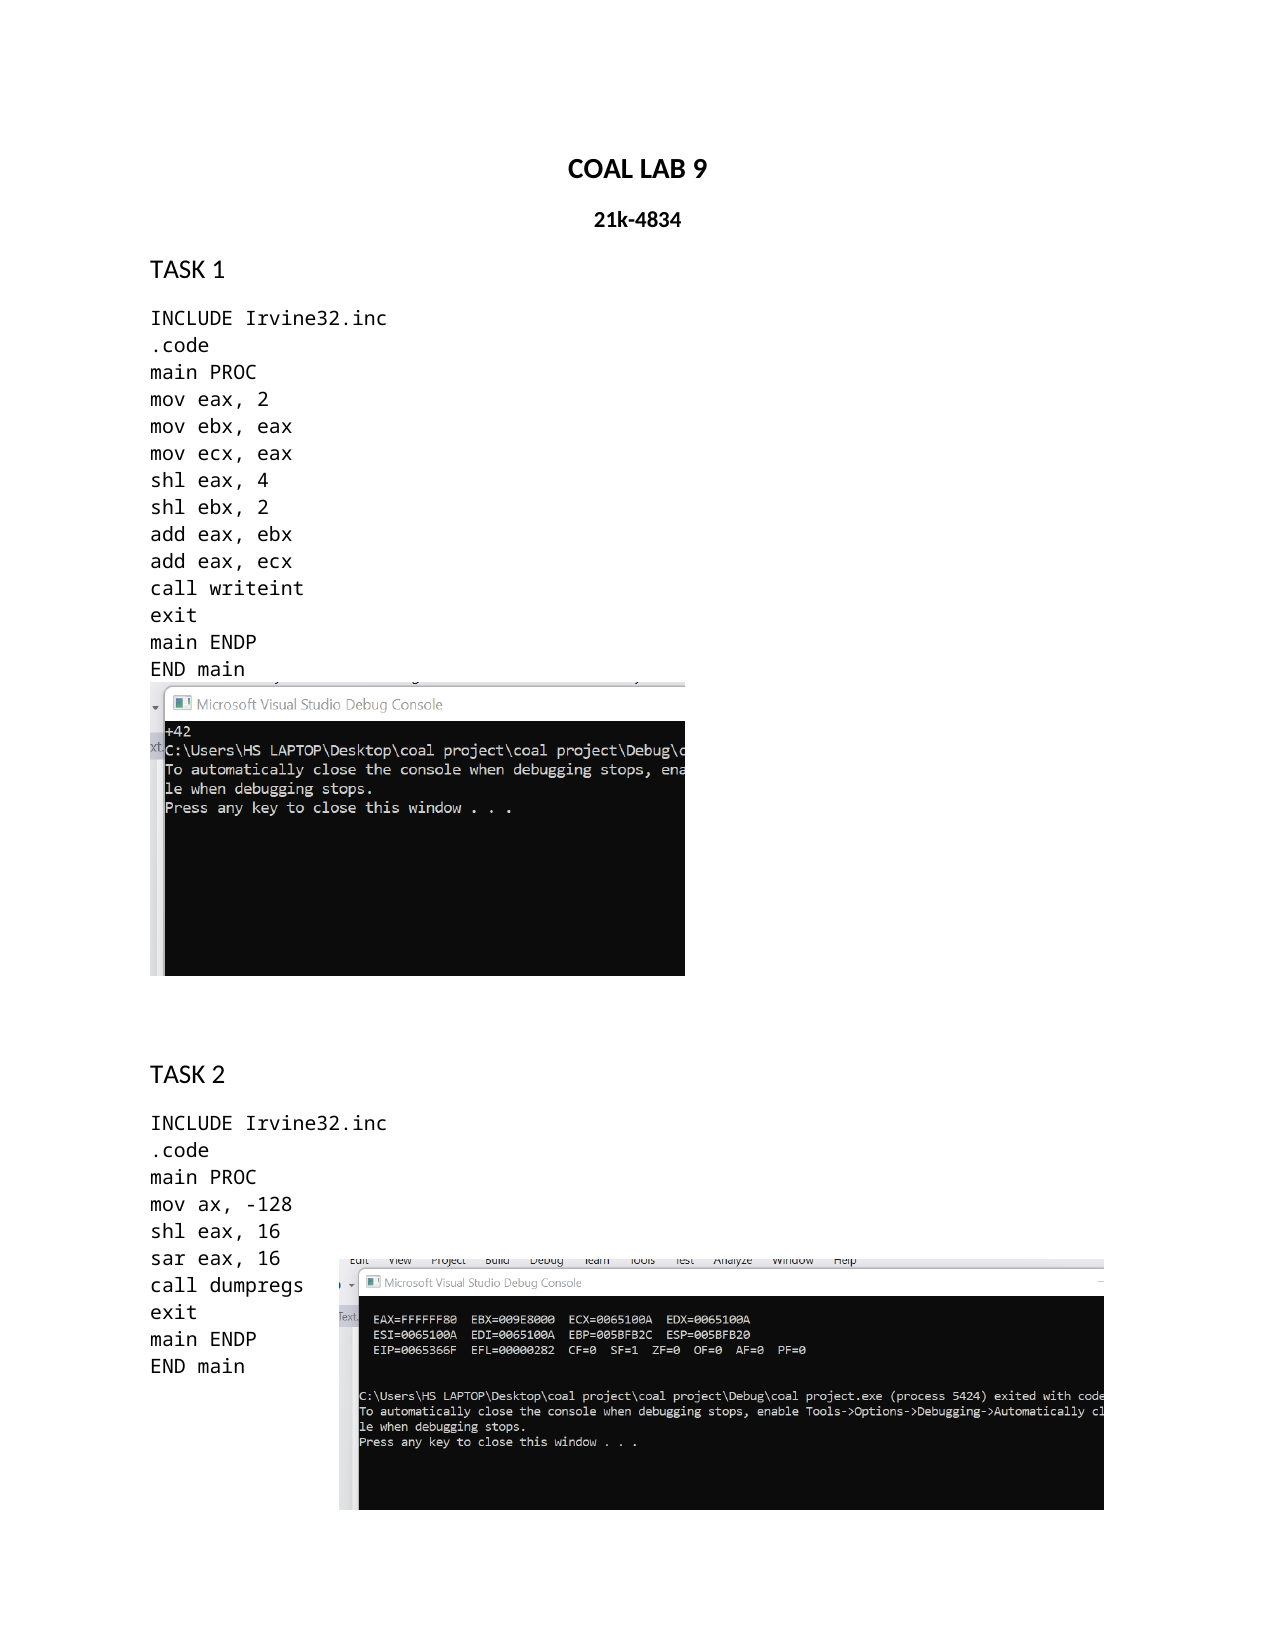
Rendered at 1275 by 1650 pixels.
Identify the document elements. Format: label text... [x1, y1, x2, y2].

text .code [150, 1136, 1125, 1163]
text call dumpregs [150, 1271, 1125, 1298]
text COAL LAB 9 [150, 150, 1125, 186]
text mov ecx, eax [150, 439, 1125, 466]
text TASK 1 [150, 252, 1125, 285]
text 21k-4834 [150, 205, 1125, 233]
text exit [150, 1298, 1125, 1325]
text TASK 2 [150, 1057, 1125, 1090]
text add eax, ecx [150, 547, 1125, 574]
text add eax, ebx [150, 520, 1125, 547]
text INCLUDE Irvine32.inc [150, 1109, 1125, 1136]
text shl eax, 16 [150, 1217, 1125, 1244]
text mov ebx, eax [150, 412, 1125, 439]
picture [339, 1379, 1104, 1510]
text END main [150, 655, 1125, 682]
text mov eax, 2 [150, 385, 1125, 412]
text mov ax, -128 [150, 1190, 1125, 1217]
text INCLUDE Irvine32.inc [150, 304, 1125, 331]
text shl ebx, 2 [150, 493, 1125, 520]
text shl eax, 4 [150, 466, 1125, 493]
text main ENDP [150, 1325, 1125, 1352]
text main ENDP [150, 628, 1125, 655]
text call writeint [150, 574, 1125, 601]
text END main [150, 1352, 1125, 1379]
text main PROC [150, 1163, 1125, 1190]
text sar eax, 16 [150, 1244, 1125, 1271]
picture [150, 682, 685, 976]
text .code [150, 331, 1125, 358]
text main PROC [150, 358, 1125, 385]
text exit [150, 601, 1125, 628]
